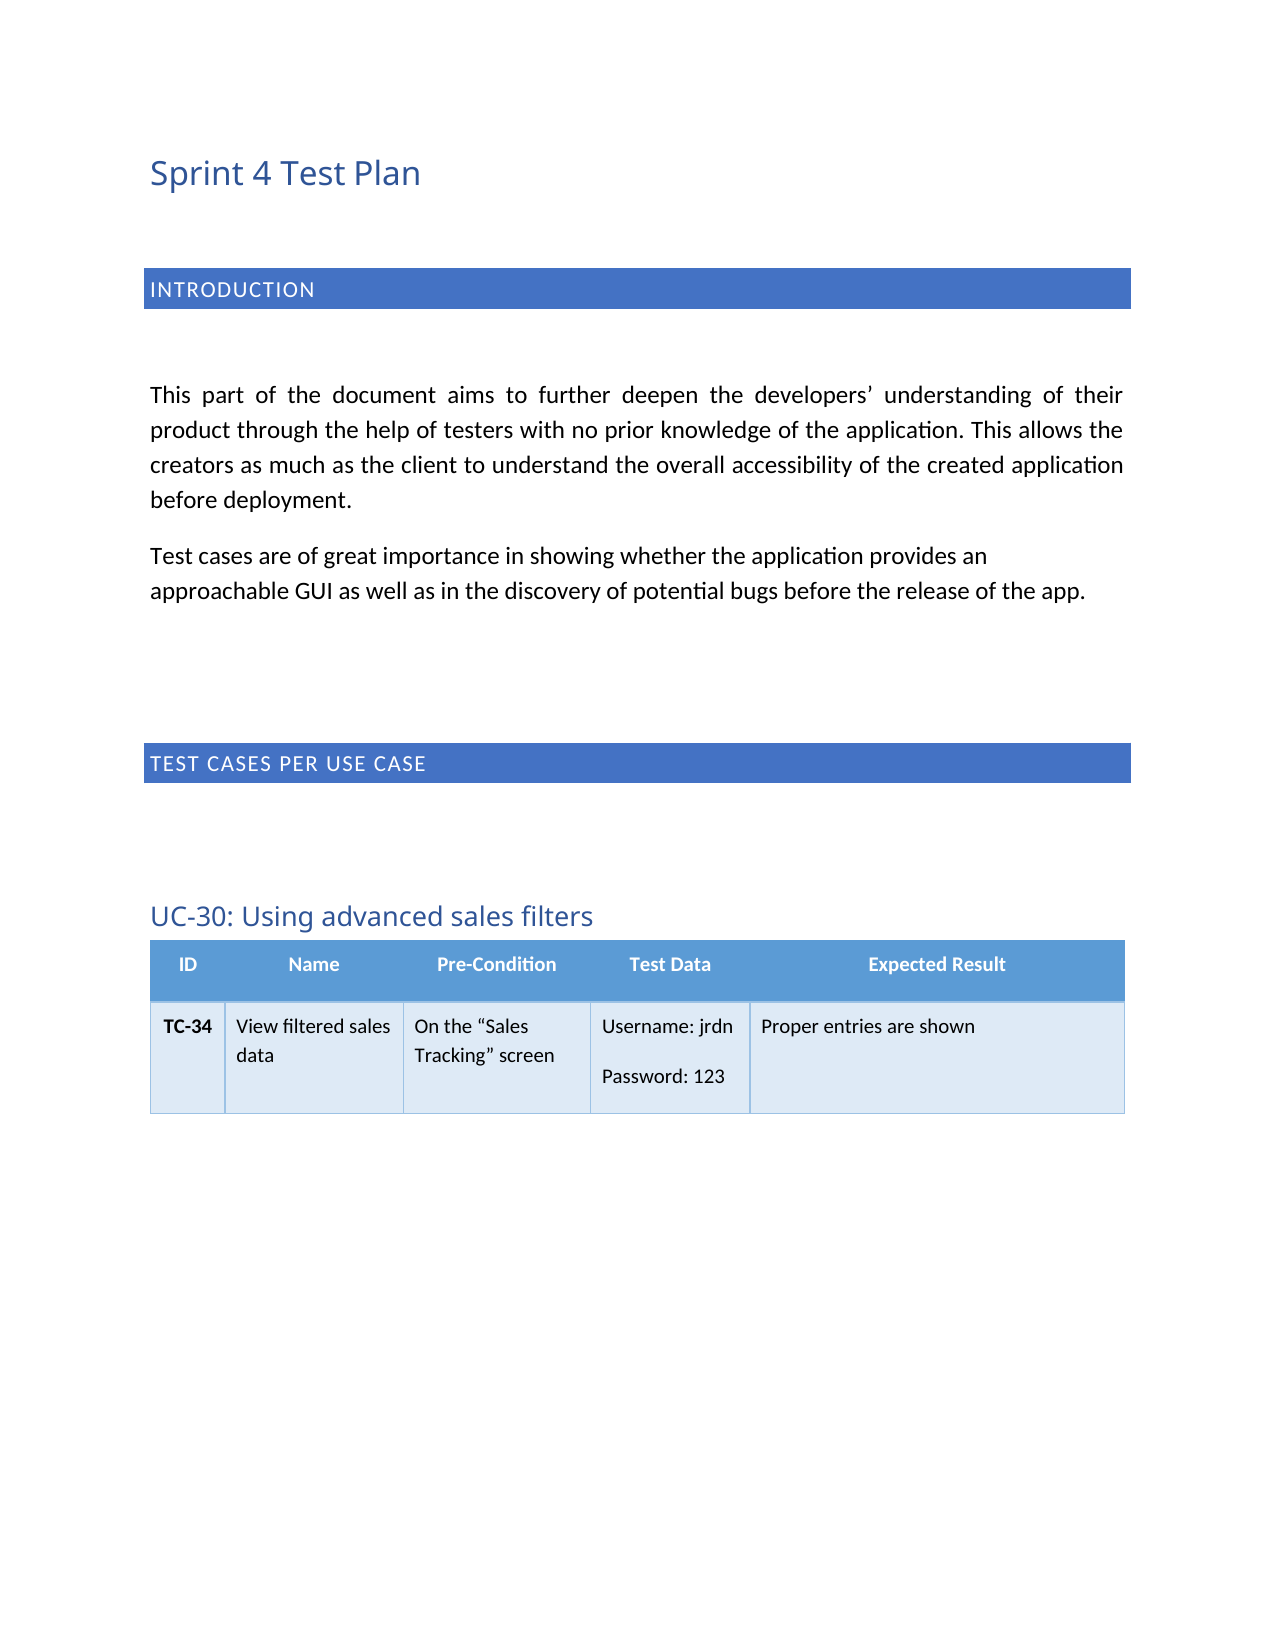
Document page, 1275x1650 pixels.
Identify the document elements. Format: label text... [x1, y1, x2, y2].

subtitle Sprint 4 Test Plan [150, 150, 1125, 195]
table_header Pre-Condition [404, 941, 590, 1001]
table_header Test Data [591, 941, 749, 1001]
subtitle UC-30: Using advanced sales filters [150, 898, 1125, 935]
table_header Name [226, 941, 403, 1001]
table_header Expected Result [751, 941, 1124, 1001]
table_cell On the “Sales Tracking” screen [404, 1003, 590, 1113]
table_cell TC-34 [151, 1003, 224, 1113]
table_cell Proper entries are shown [751, 1003, 1124, 1113]
table_cell View filtered sales data [226, 1003, 403, 1113]
table_cell Username: jrdn Password: 123 [591, 1003, 749, 1113]
subtitle Test cases per use case [150, 749, 1125, 777]
table_header ID [151, 941, 224, 1001]
subtitle Introduction [150, 275, 1125, 303]
text Test cases are of great importance in showing whether the application provides an approachable GUI as well as in the discovery of potential bugs before the release of the app. [150, 540, 1125, 606]
text This part of the document aims to further deepen the developers’ understanding of their product through the help of testers with no prior knowledge of the application. This allows the creators as much as the client to understand the overall accessibility of the created application before deployment. [150, 379, 1125, 515]
